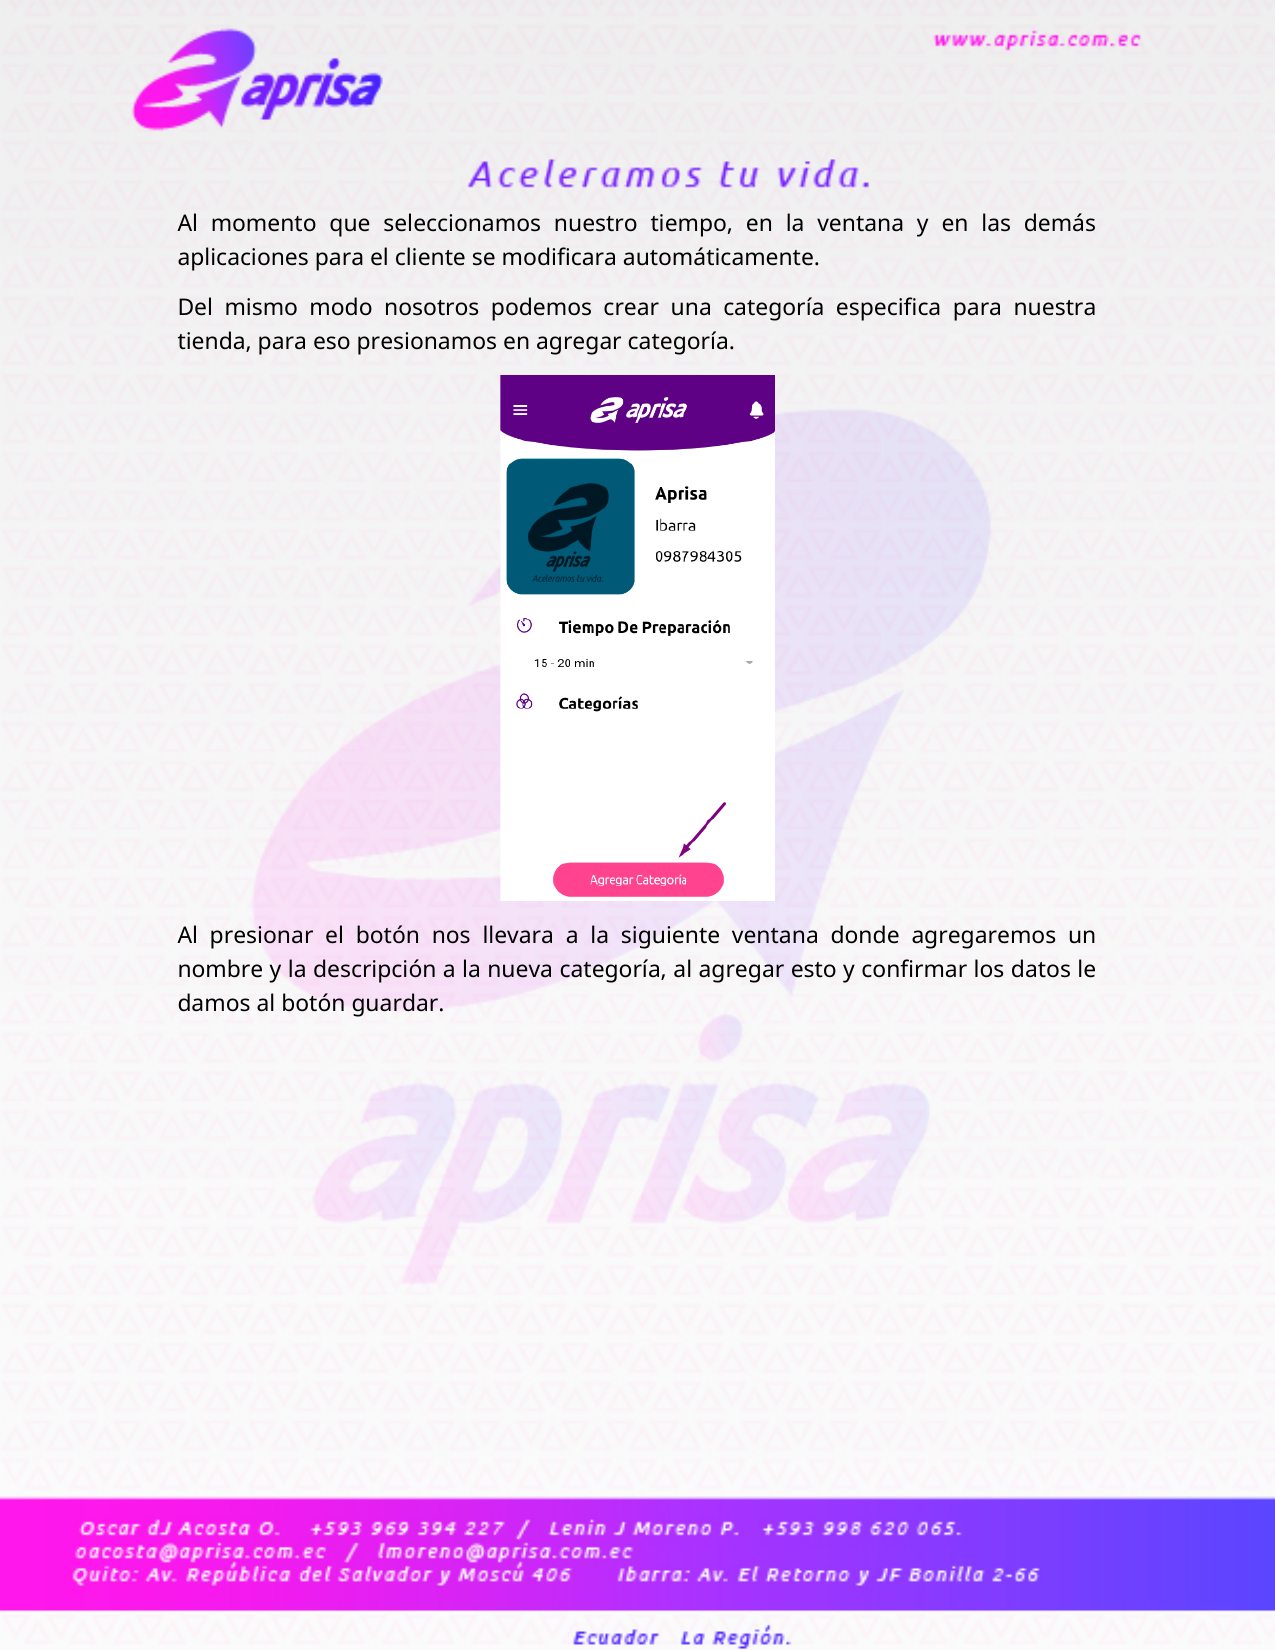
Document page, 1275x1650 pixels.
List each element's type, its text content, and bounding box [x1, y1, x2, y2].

text Al presionar el botón nos llevara a la siguiente ventana donde agregaremos un nombre y la descripción a la nueva categoría, al agregar esto y confirmar los datos le damos al botón guardar. [177, 919, 1098, 1018]
picture [0, 0, 1275, 1650]
text Del mismo modo nosotros podemos crear una categoría especifica para nuestra tienda, para eso presionamos en agregar categoría. [177, 291, 1098, 356]
text Al momento que seleccionamos nuestro tiempo, en la ventana y en las demás aplicaciones para el cliente se modificara automáticamente. [177, 207, 1098, 272]
